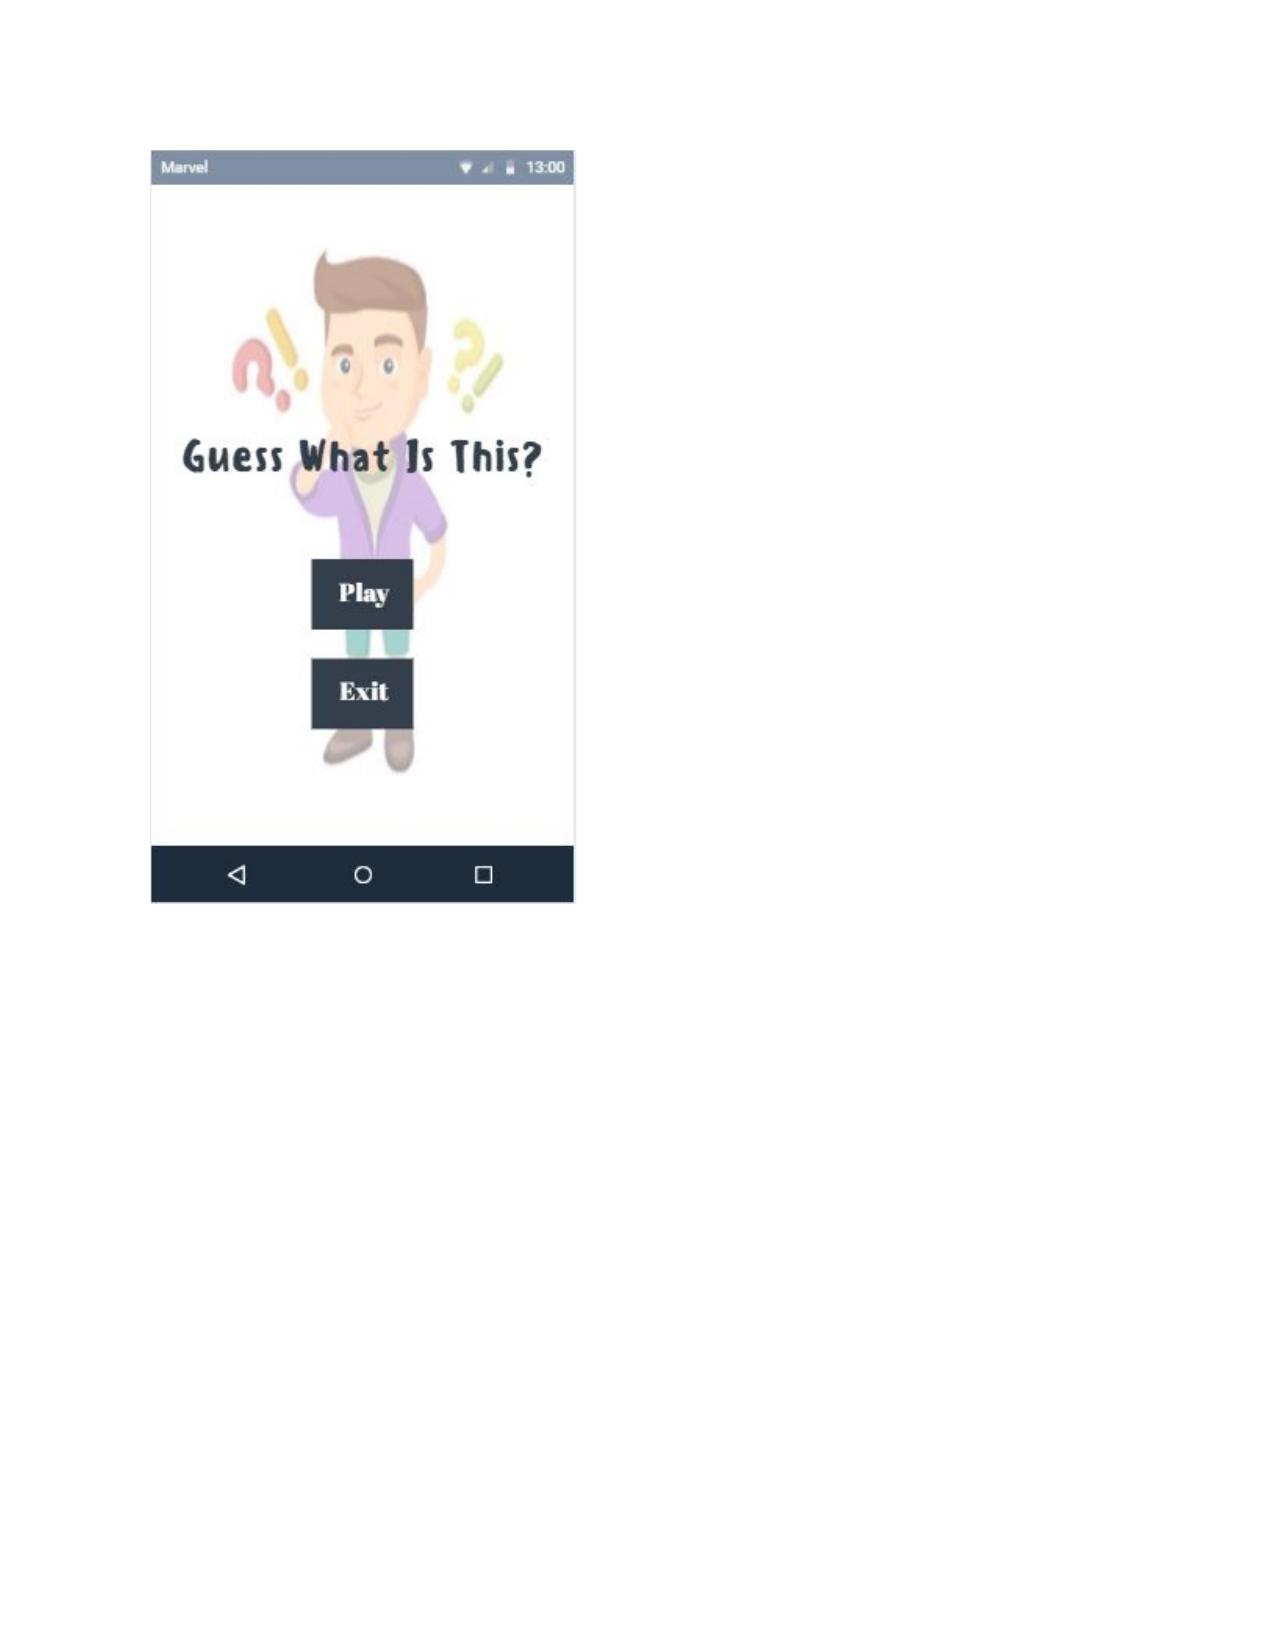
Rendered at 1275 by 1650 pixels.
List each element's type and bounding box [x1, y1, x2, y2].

picture [150, 150, 577, 904]
